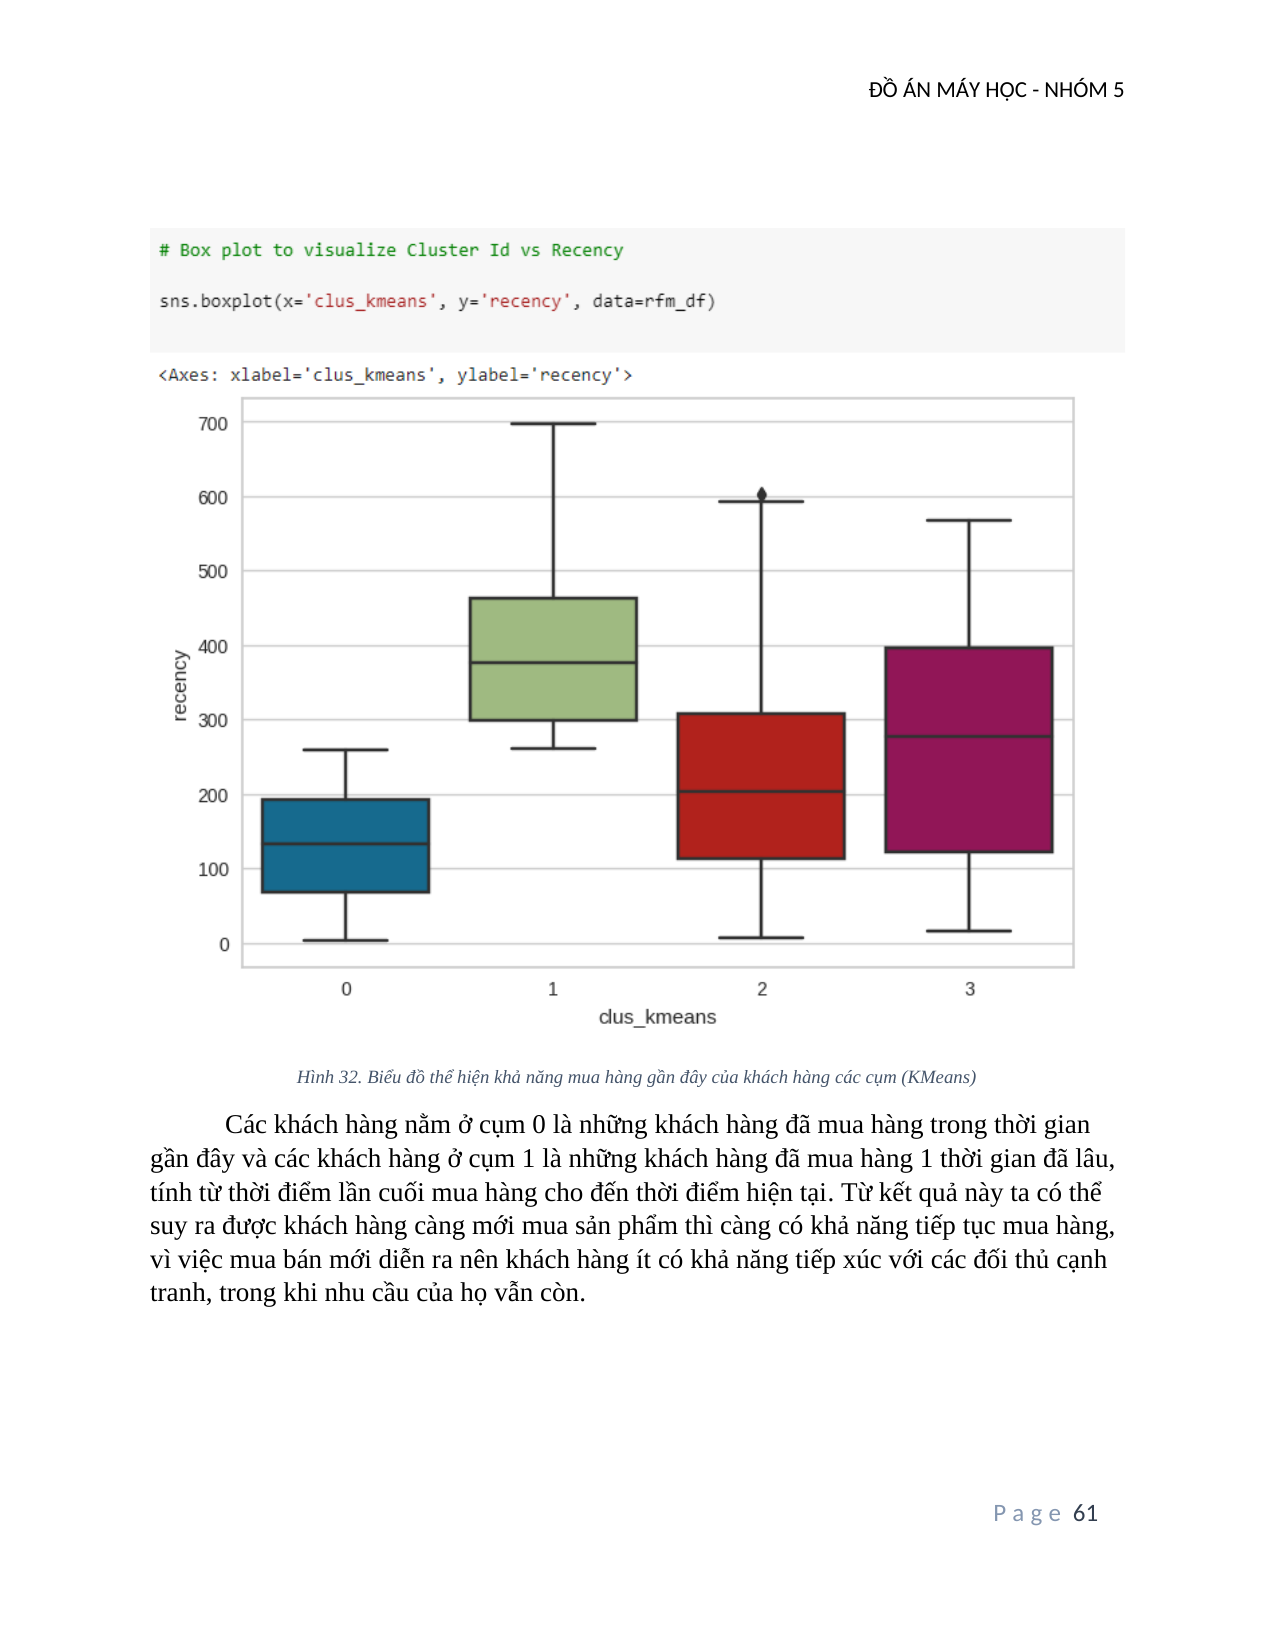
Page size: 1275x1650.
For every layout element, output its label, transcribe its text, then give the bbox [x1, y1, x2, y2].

picture [150, 228, 1125, 1048]
text Hình 32. Biểu đồ thể hiện khả năng mua hàng gần đây của khách hàng các cụm (KMeans) [150, 1066, 1125, 1088]
text Các khách hàng nằm ở cụm 0 là những khách hàng đã mua hàng trong thời gian gần đây và các khách hàng ở cụm 1 là những khách hàng đã mua hàng 1 thời gian đã lâu, tính từ thời điểm lần cuối mua hàng cho đến thời điểm hiện tại. Từ kết quả này ta có thể suy ra được khách hàng càng mới mua sản phẩm thì càng có khả năng tiếp tục mua hàng, vì việc mua bán mới diễn ra nên khách hàng ít có khả năng tiếp xúc với các đối thủ cạnh tranh, trong khi nhu cầu của họ vẫn còn. [150, 1109, 1125, 1307]
